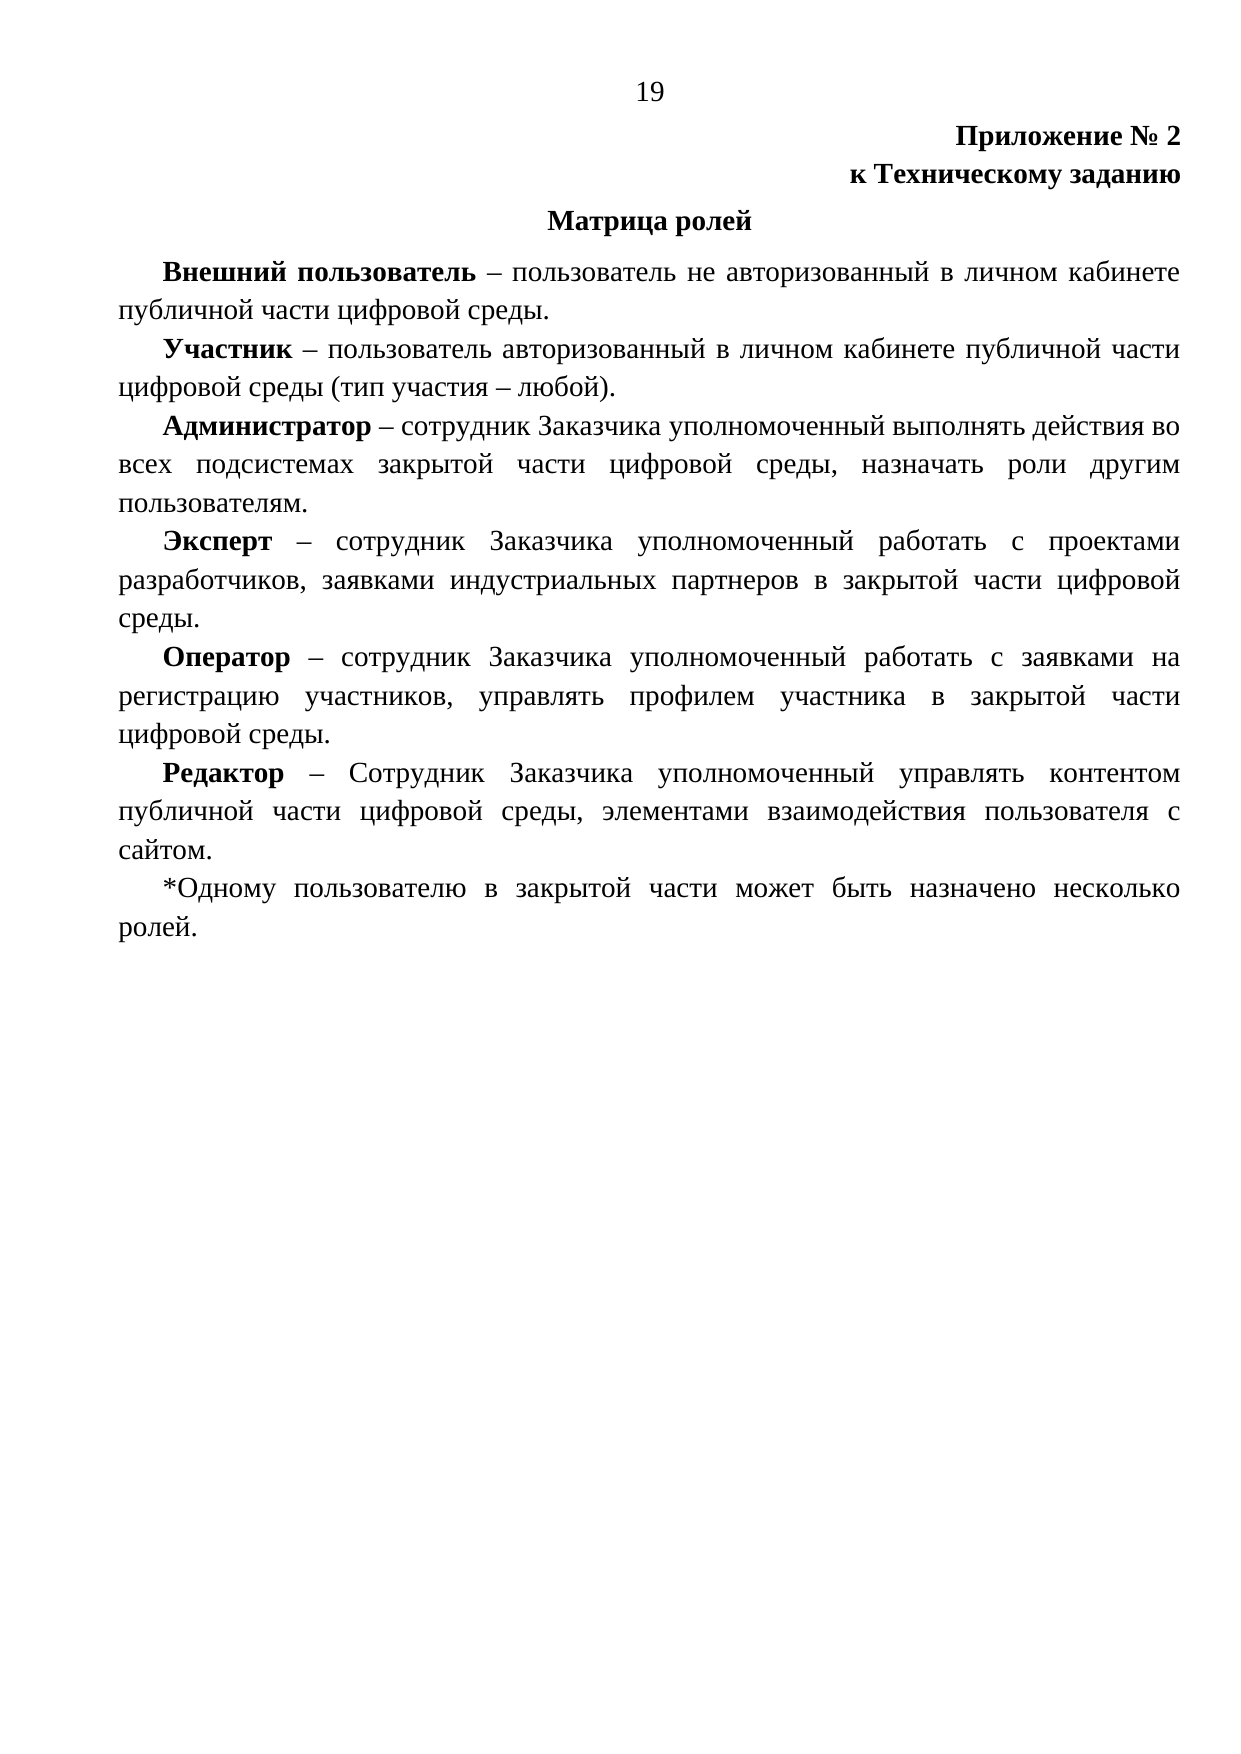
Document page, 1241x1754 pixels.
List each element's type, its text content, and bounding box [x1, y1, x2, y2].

text Редактор – Сотрудник Заказчика уполномоченный управлять контентом публичной части цифровой среды, элементами взаимодействия пользователя с сайтом. [118, 755, 1181, 865]
text к Техническому заданию [118, 157, 1181, 190]
text Внешний пользователь – пользователь не авторизованный в личном кабинете публичной части цифровой среды. [118, 254, 1181, 326]
text *Одному пользователю в закрытой части может быть назначено несколько ролей. [118, 870, 1181, 942]
text Приложение № 2 [118, 118, 1181, 152]
text Эксперт – сотрудник Заказчика уполномоченный работать с проектами разработчиков, заявками индустриальных партнеров в закрытой части цифровой среды. [118, 523, 1181, 634]
text Участник – пользователь авторизованный в личном кабинете публичной части цифровой среды (тип участия – любой). [118, 331, 1181, 403]
text Оператор – сотрудник Заказчика уполномоченный работать с заявками на регистрацию участников, управлять профилем участника в закрытой части цифровой среды. [118, 639, 1181, 750]
text Администратор – сотрудник Заказчика уполномоченный выполнять действия во всех подсистемах закрытой части цифровой среды, назначать роли другим пользователям. [118, 408, 1181, 518]
text Матрица ролей [118, 203, 1181, 236]
